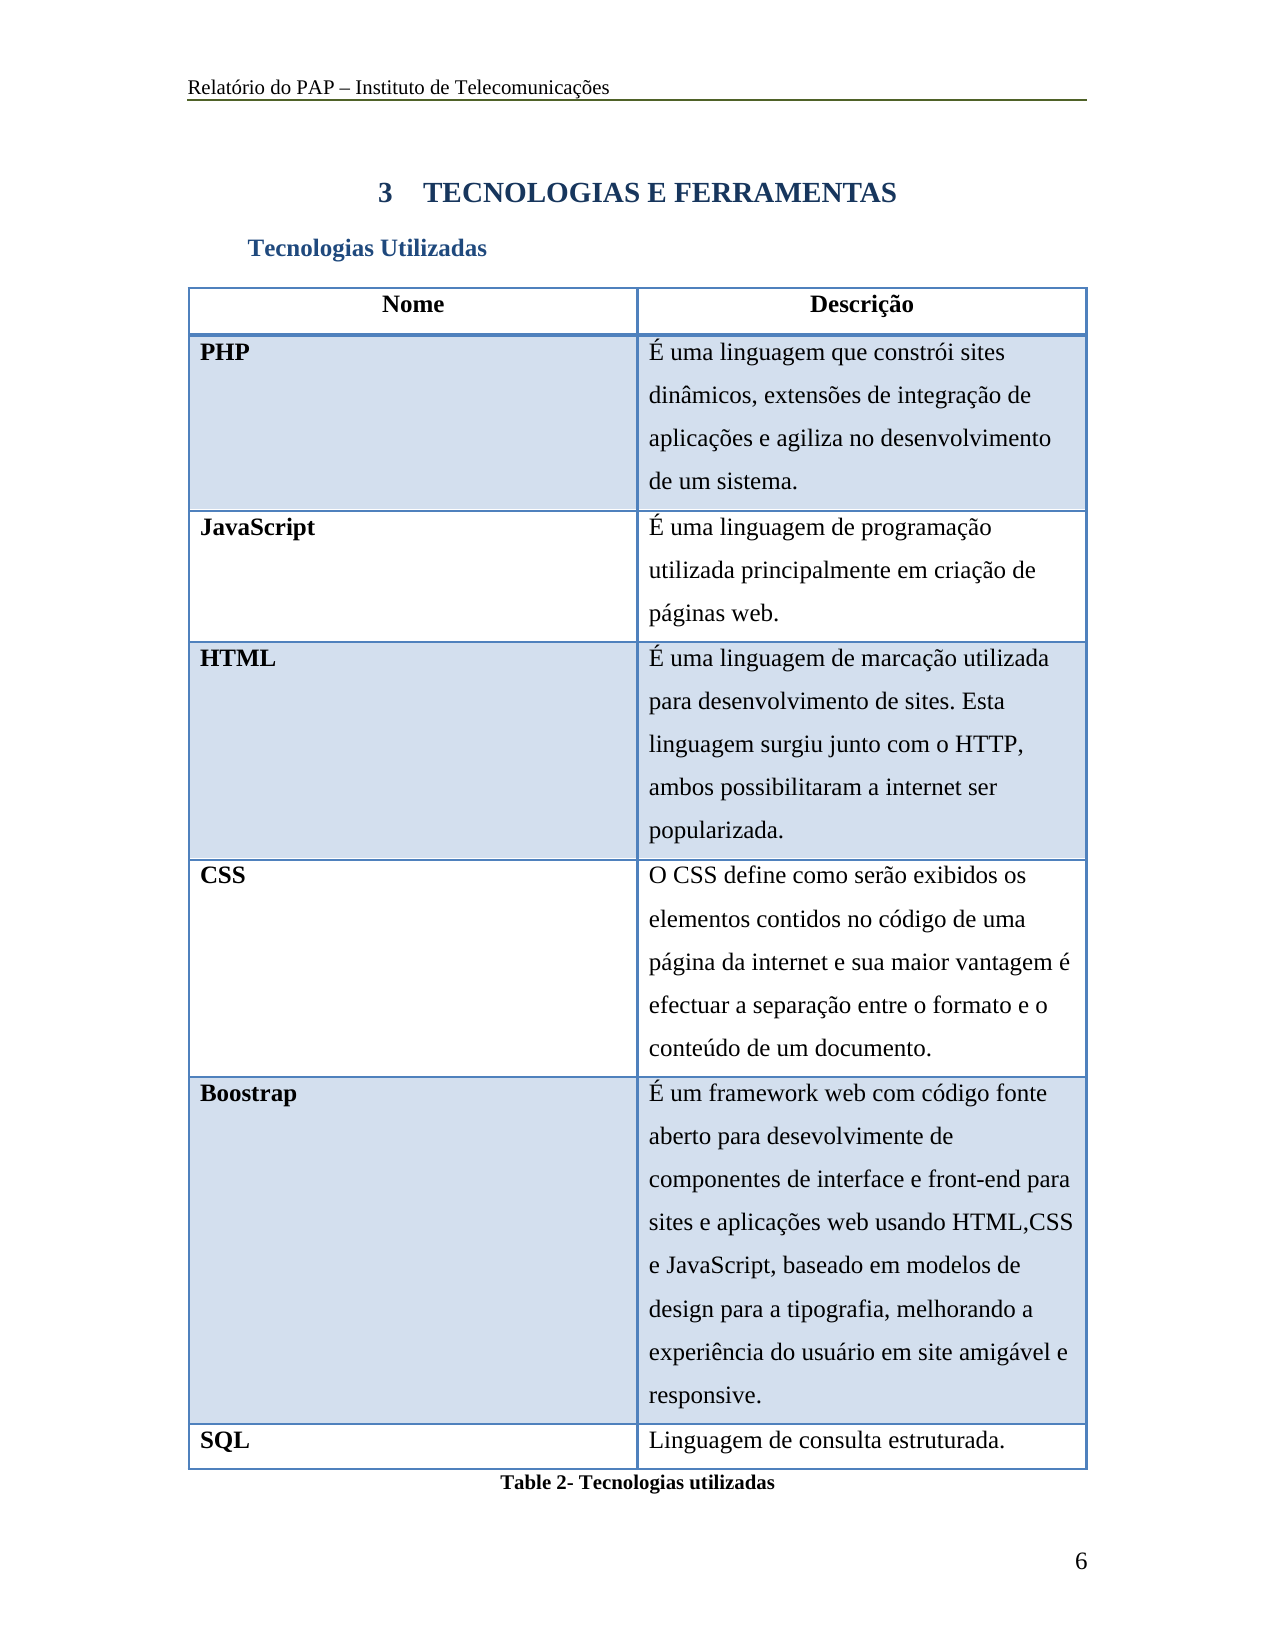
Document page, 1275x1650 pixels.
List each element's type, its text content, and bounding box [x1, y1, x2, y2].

table_cell PHP [190, 337, 636, 509]
table_header Descrição [639, 289, 1085, 332]
subtitle TECNOLOGIAS E FERRAMENTAS [187, 175, 1087, 208]
table_cell É uma linguagem que constrói sites dinâmicos, extensões de integração de aplicações e agiliza no desenvolvimento de um sistema. [639, 337, 1085, 509]
text Table 2- Tecnologias utilizadas [187, 1470, 1087, 1494]
table_cell É um framework web com código fonte aberto para desevolvimente de componentes de interface e front-end para sites e aplicações web usando HTML,CSS e JavaScript, baseado em modelos de design para a tipografia, melhorando a experiência do usuário em site amigável e responsive. [639, 1078, 1085, 1423]
table_cell É uma linguagem de marcação utilizada para desenvolvimento de sites. Esta linguagem surgiu junto com o HTTP, ambos possibilitaram a internet ser popularizada. [639, 643, 1085, 858]
subtitle Tecnologias Utilizadas [247, 233, 1087, 262]
table_header Nome [190, 289, 636, 332]
table_cell HTML [190, 643, 636, 858]
table_cell É uma linguagem de programação utilizada principalmente em criação de páginas web. [639, 512, 1085, 641]
table_cell CSS [190, 861, 636, 1076]
table_cell JavaScript [190, 512, 636, 641]
table_cell SQL [190, 1425, 636, 1468]
table_cell O CSS define como serão exibidos os elementos contidos no código de uma página da internet e sua maior vantagem é efectuar a separação entre o formato e o conteúdo de um documento. [639, 861, 1085, 1076]
table_cell Linguagem de consulta estruturada. [639, 1425, 1085, 1468]
table_cell Boostrap [190, 1078, 636, 1423]
